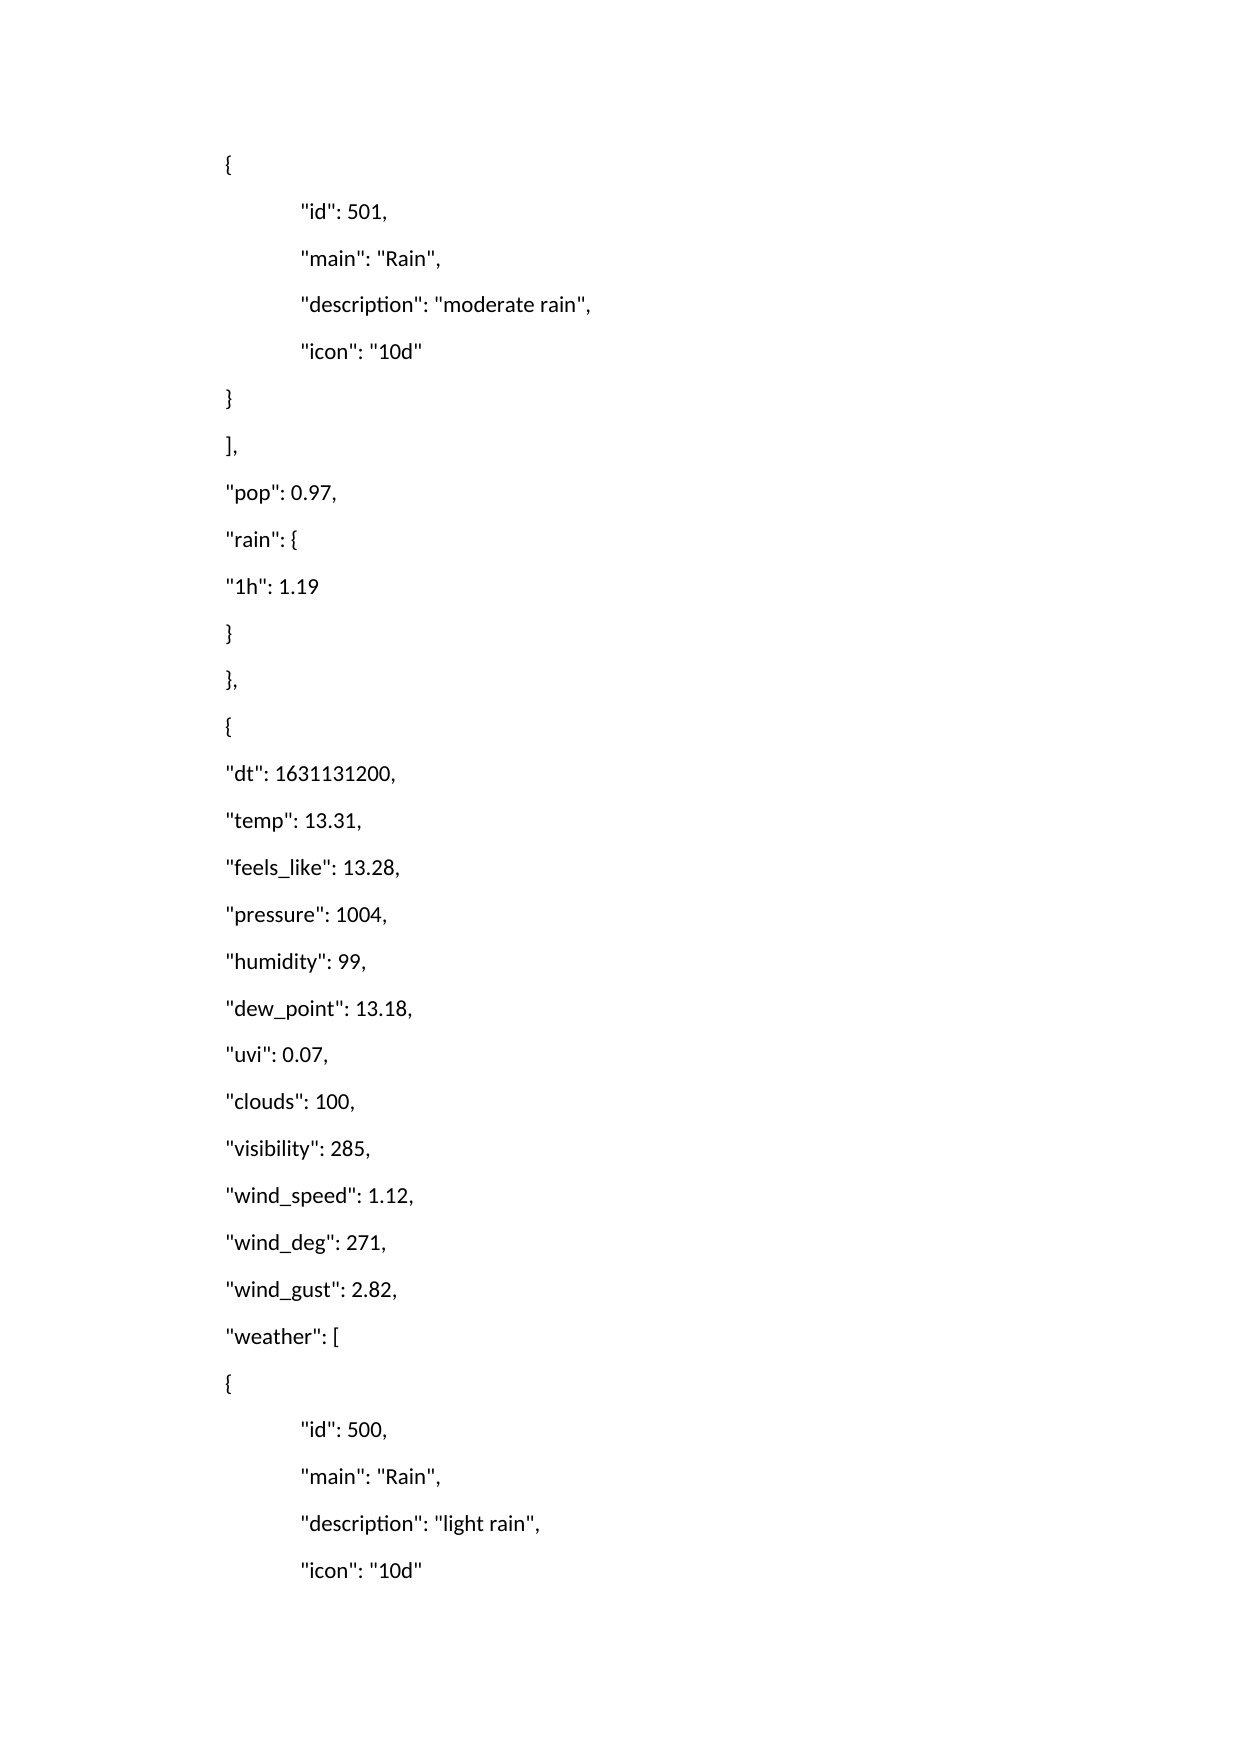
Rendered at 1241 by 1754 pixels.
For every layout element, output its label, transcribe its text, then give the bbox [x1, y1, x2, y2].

text "pop": 0.97, [150, 478, 1090, 506]
text "main": "Rain", [150, 244, 1090, 272]
text "visibility": 285, [150, 1134, 1090, 1162]
text "wind_gust": 2.82, [150, 1275, 1090, 1303]
text "main": "Rain", [150, 1462, 1090, 1491]
text "clouds": 100, [150, 1087, 1090, 1116]
text { [150, 1369, 1090, 1397]
text "description": "moderate rain", [150, 291, 1090, 319]
text "pressure": 1004, [150, 900, 1090, 928]
text "weather": [ [150, 1322, 1090, 1350]
text } [150, 619, 1090, 647]
text "rain": { [150, 525, 1090, 553]
text "icon": "10d" [150, 1556, 1090, 1584]
text "uvi": 0.07, [150, 1041, 1090, 1069]
text "humidity": 99, [150, 947, 1090, 975]
text { [150, 150, 1090, 178]
text "description": "light rain", [150, 1509, 1090, 1537]
text "icon": "10d" [150, 337, 1090, 366]
text "dt": 1631131200, [150, 759, 1090, 787]
text "id": 501, [150, 197, 1090, 225]
text "feels_like": 13.28, [150, 853, 1090, 881]
text "dew_point": 13.18, [150, 994, 1090, 1022]
text } [150, 384, 1090, 412]
text "wind_deg": 271, [150, 1228, 1090, 1256]
text { [150, 712, 1090, 741]
text "temp": 13.31, [150, 806, 1090, 834]
text }, [150, 666, 1090, 694]
text ], [150, 431, 1090, 459]
text "wind_speed": 1.12, [150, 1181, 1090, 1209]
text "1h": 1.19 [150, 572, 1090, 600]
text "id": 500, [150, 1416, 1090, 1444]
